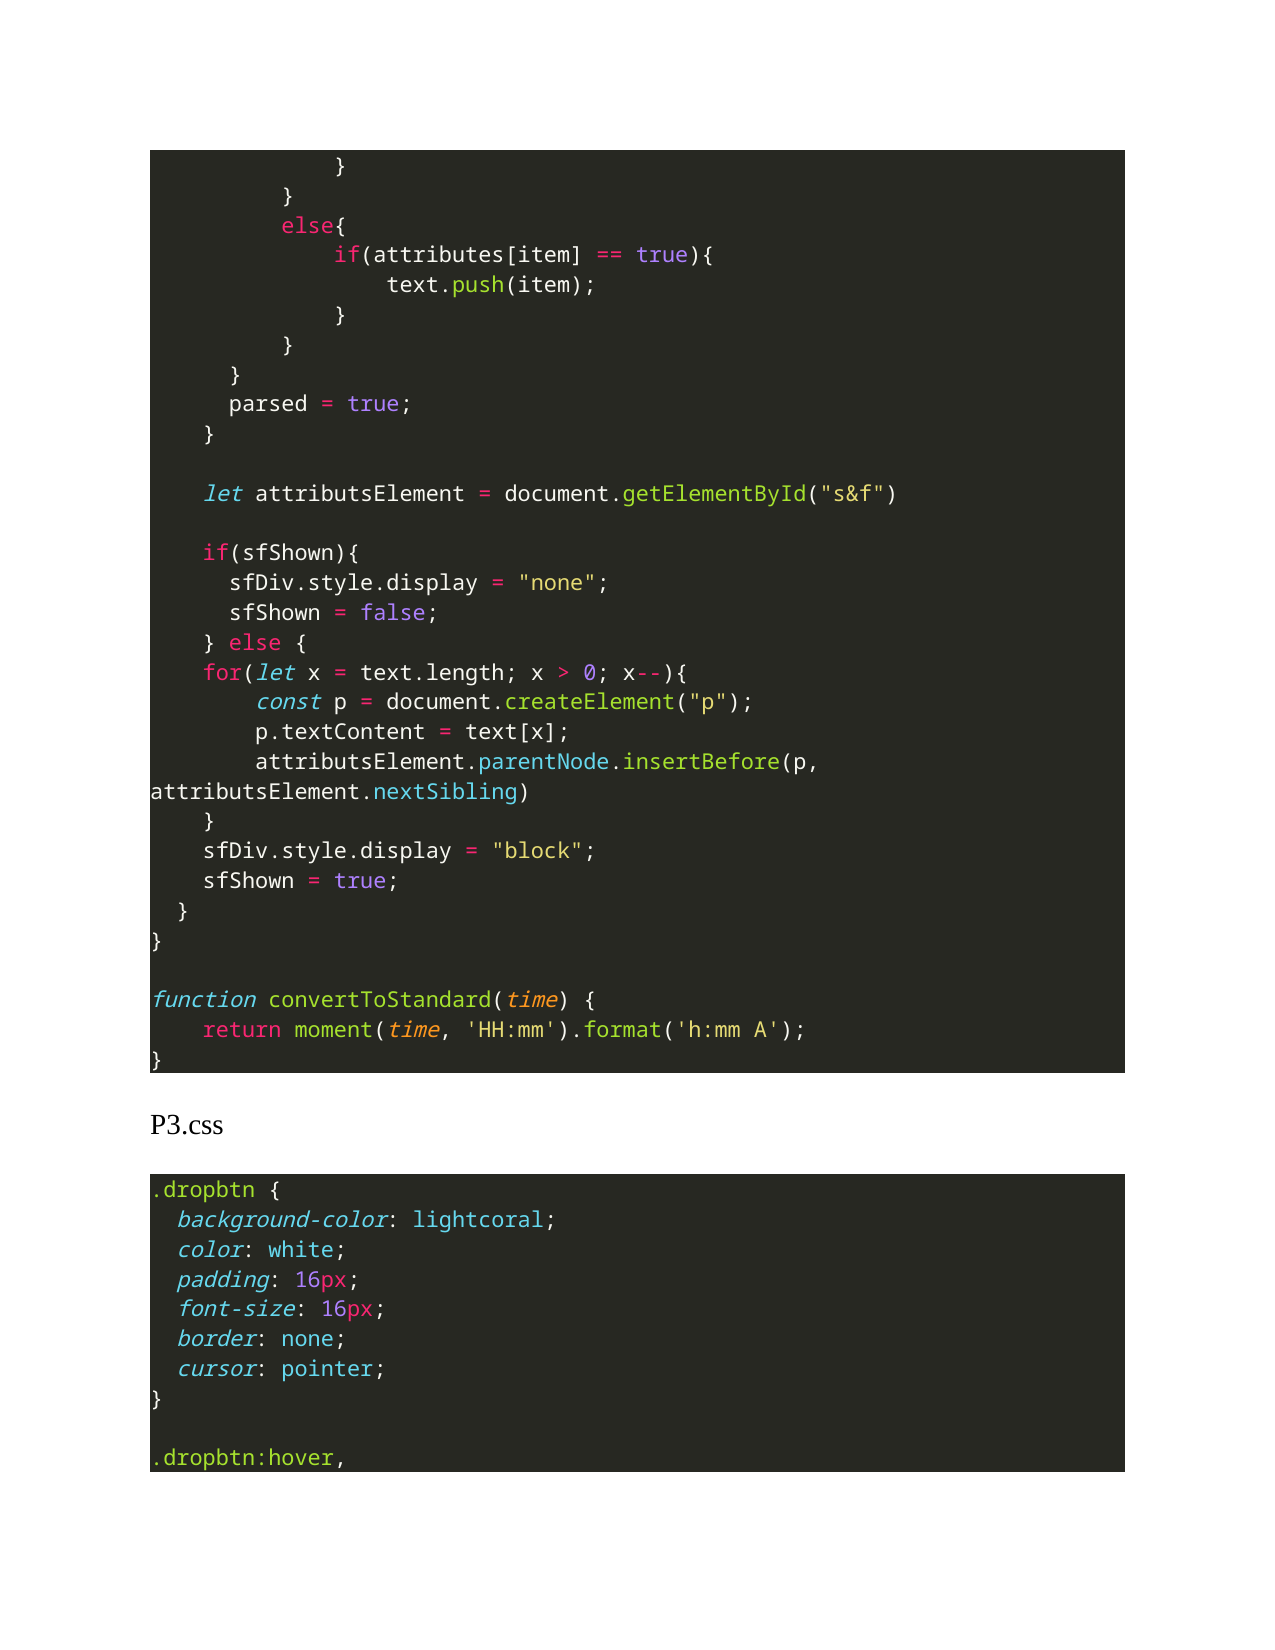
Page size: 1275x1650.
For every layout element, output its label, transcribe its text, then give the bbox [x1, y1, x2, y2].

text } [150, 150, 1125, 180]
text color: white; [150, 1234, 1125, 1263]
text function convertToStandard(time) { [150, 984, 1125, 1014]
text } [150, 805, 1125, 835]
text border: none; [150, 1323, 1125, 1353]
text } [150, 1044, 1125, 1073]
text if(sfShown){ [150, 537, 1125, 567]
text .dropbtn { [150, 1174, 1125, 1204]
text font-size: 16px; [150, 1293, 1125, 1323]
text background-color: lightcoral; [150, 1204, 1125, 1234]
text attributsElement.parentNode.insertBefore(p, attributsElement.nextSibling) [150, 746, 1125, 805]
text } [150, 329, 1125, 358]
text } [150, 418, 1125, 448]
text cursor: pointer; [150, 1353, 1125, 1383]
text sfDiv.style.display = "none"; [150, 567, 1125, 597]
text } [150, 299, 1125, 329]
text sfShown = false; [150, 597, 1125, 627]
text } [150, 924, 1125, 954]
text P3.css [150, 1107, 1125, 1141]
text p.textContent = text[x]; [150, 716, 1125, 746]
text .dropbtn:hover, [150, 1442, 1125, 1472]
text } [150, 1383, 1125, 1412]
text else{ [150, 209, 1125, 239]
text } [150, 180, 1125, 209]
text parsed = true; [150, 388, 1125, 418]
text return moment(time, 'HH:mm').format('h:mm A'); [150, 1014, 1125, 1044]
text if(attributes[item] == true){ [150, 239, 1125, 269]
text text.push(item); [150, 269, 1125, 299]
text padding: 16px; [150, 1263, 1125, 1293]
text } else { [150, 627, 1125, 656]
text sfDiv.style.display = "block"; [150, 835, 1125, 865]
text } [150, 358, 1125, 388]
text let attributsElement = document.getElementById("s&f") [150, 478, 1125, 507]
text sfShown = true; [150, 865, 1125, 895]
text } [150, 895, 1125, 924]
text for(let x = text.length; x > 0; x--){ [150, 656, 1125, 686]
text const p = document.createElement("p"); [150, 686, 1125, 716]
